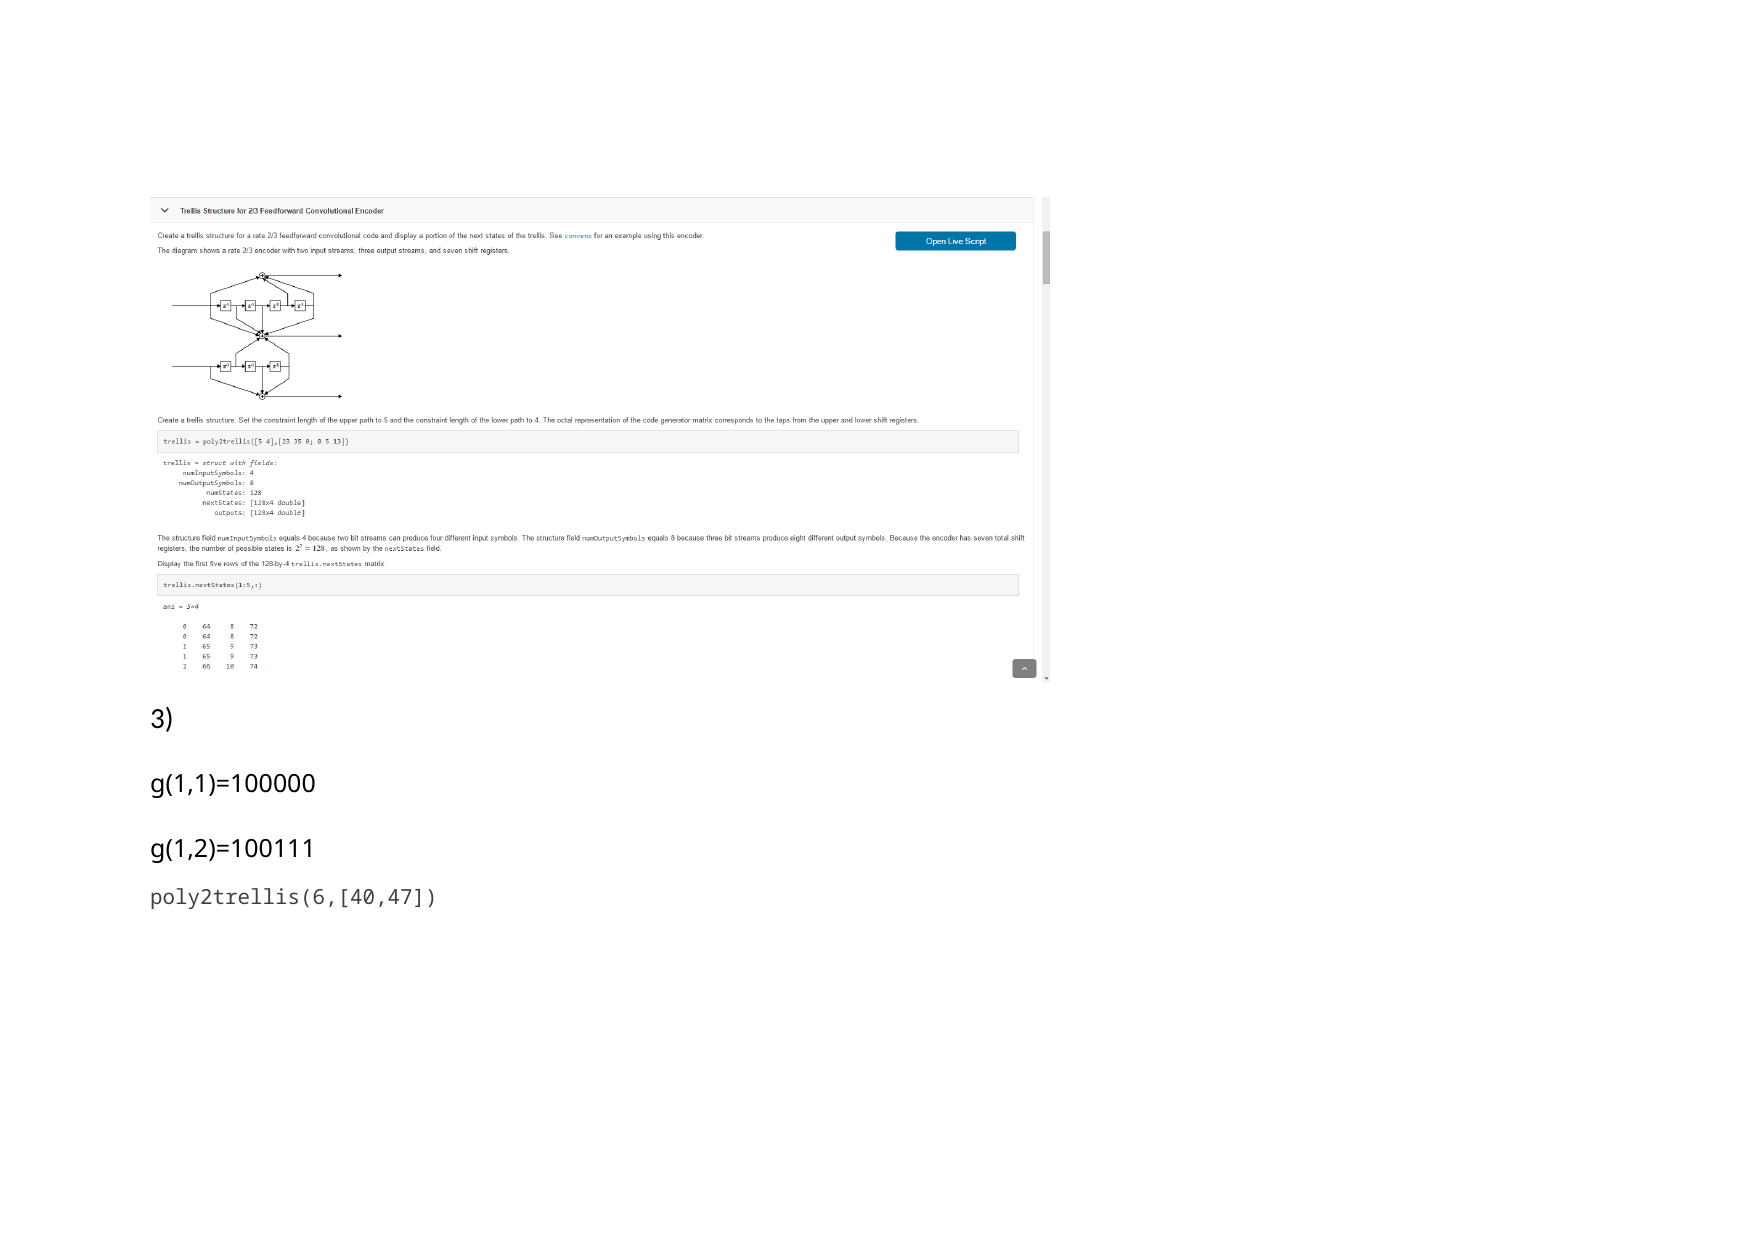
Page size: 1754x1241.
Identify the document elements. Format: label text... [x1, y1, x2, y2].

list g(1,1)=100000 g(1,2)=100111 [150, 750, 1604, 880]
list poly2trellis(6,[40,47]) [150, 880, 1604, 913]
list 3) [150, 685, 1604, 750]
picture [150, 197, 1050, 682]
